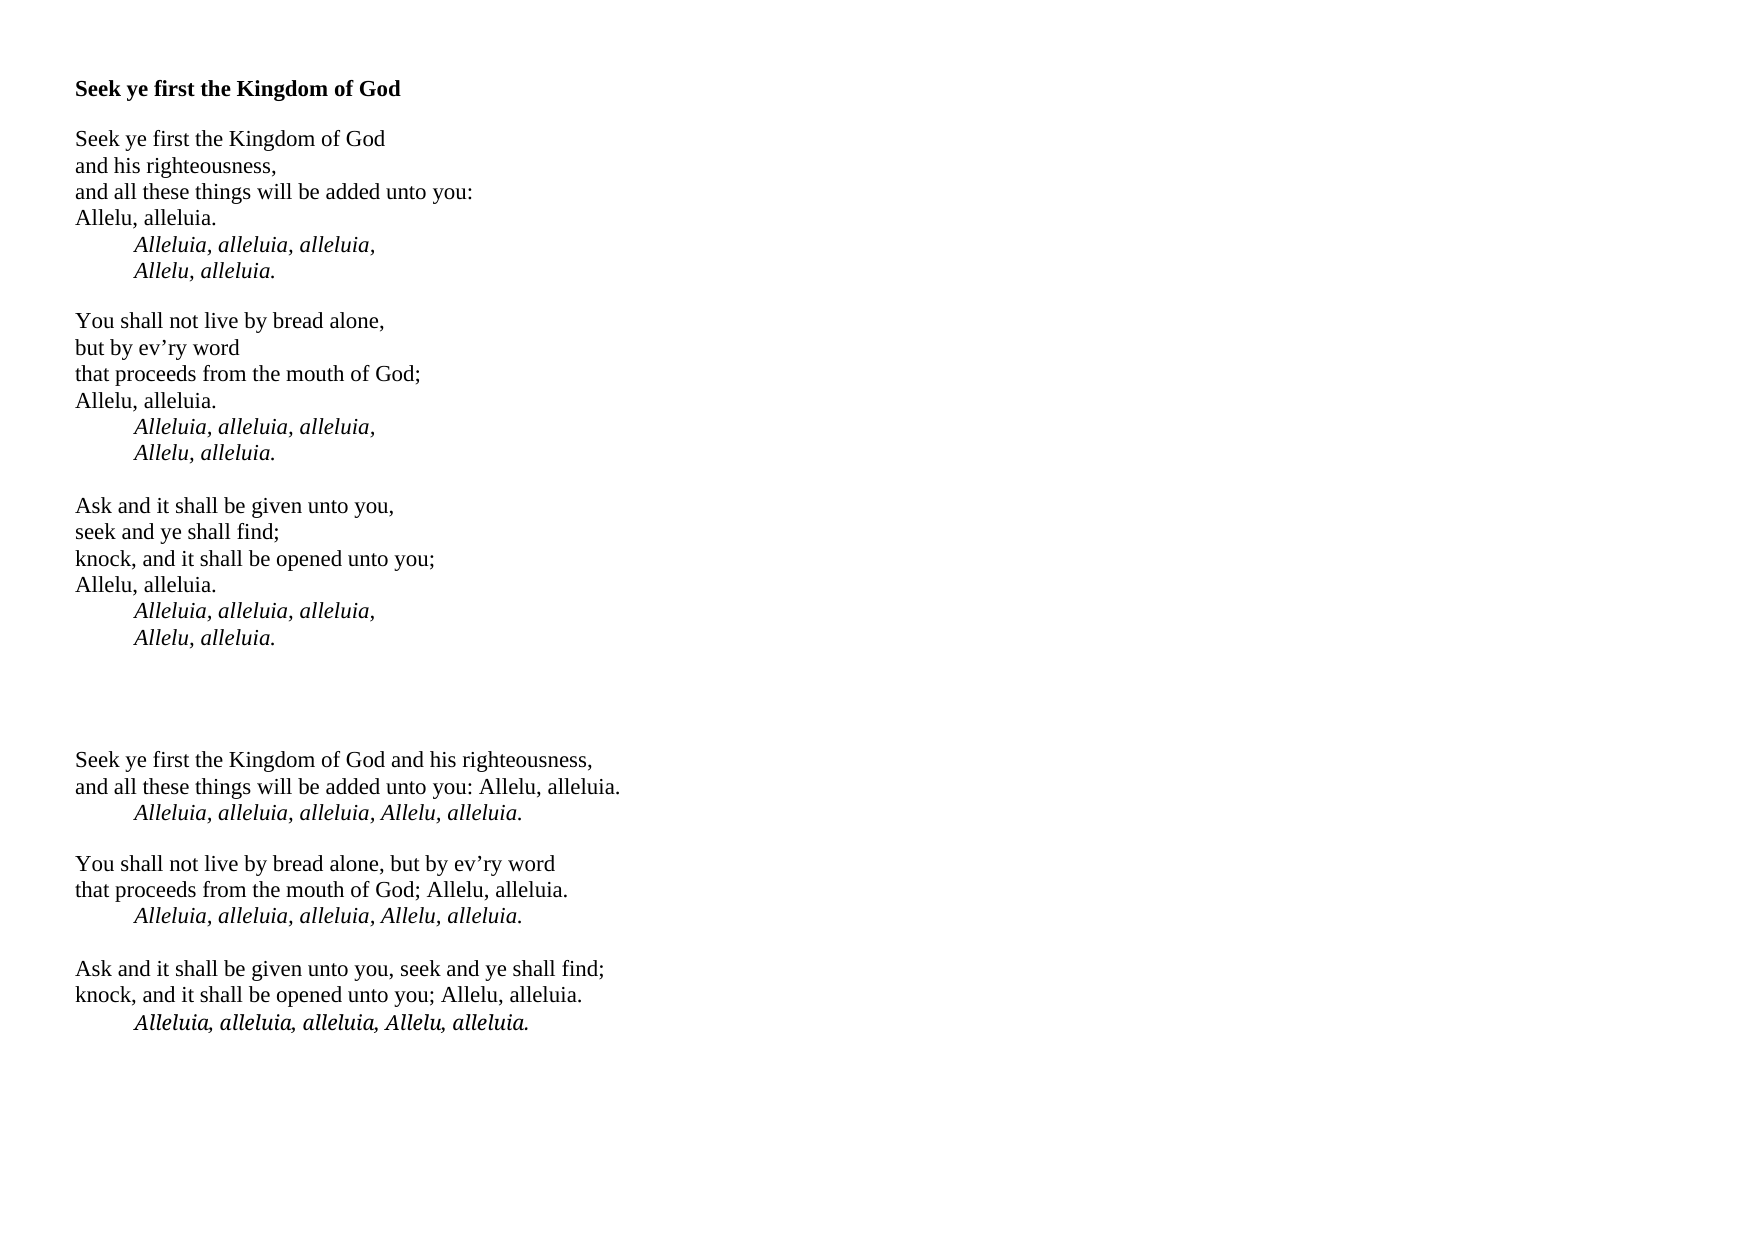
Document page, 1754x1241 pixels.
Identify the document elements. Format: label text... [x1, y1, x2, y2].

text Alleluia, alleluia, alleluia, Allelu, alleluia. [112, 1008, 797, 1036]
text Ask and it shall be given unto you, seek and ye shall find; [75, 955, 797, 981]
text Allelu, alleluia. [75, 439, 797, 466]
text knock, and it shall be opened unto you; Allelu, alleluia. [75, 981, 797, 1008]
text Seek ye first the Kingdom of God [75, 75, 797, 101]
text Allelu, alleluia. [75, 387, 797, 413]
text Alleluia, alleluia, alleluia, Allelu, alleluia. [75, 902, 797, 929]
text Allelu, alleluia. [75, 204, 797, 231]
text Seek ye first the Kingdom of God and his righteousness, [75, 746, 797, 773]
text Allelu, alleluia. [75, 571, 797, 597]
text Alleluia, alleluia, alleluia, [75, 413, 797, 439]
text that proceeds from the mouth of God; [75, 360, 797, 387]
text You shall not live by bread alone, but by ev’ry word [75, 849, 797, 876]
text You shall not live by bread alone, [75, 308, 797, 334]
text seek and ye shall find; [75, 518, 797, 545]
text knock, and it shall be opened unto you; [75, 545, 797, 571]
text Alleluia, alleluia, alleluia, [75, 597, 797, 624]
text and his righteousness, [75, 152, 797, 178]
text and all these things will be added unto you: Allelu, alleluia. [75, 773, 797, 799]
text and all these things will be added unto you: [75, 178, 797, 204]
text Allelu, alleluia. [75, 624, 797, 650]
text Ask and it shall be given unto you, [75, 492, 797, 518]
text that proceeds from the mouth of God; Allelu, alleluia. [75, 876, 797, 902]
text Alleluia, alleluia, alleluia, Allelu, alleluia. [75, 799, 797, 826]
text Alleluia, alleluia, alleluia, [75, 231, 797, 257]
text Allelu, alleluia. [75, 257, 797, 283]
text Seek ye first the Kingdom of God [75, 125, 797, 152]
text but by ev’ry word [75, 334, 797, 360]
